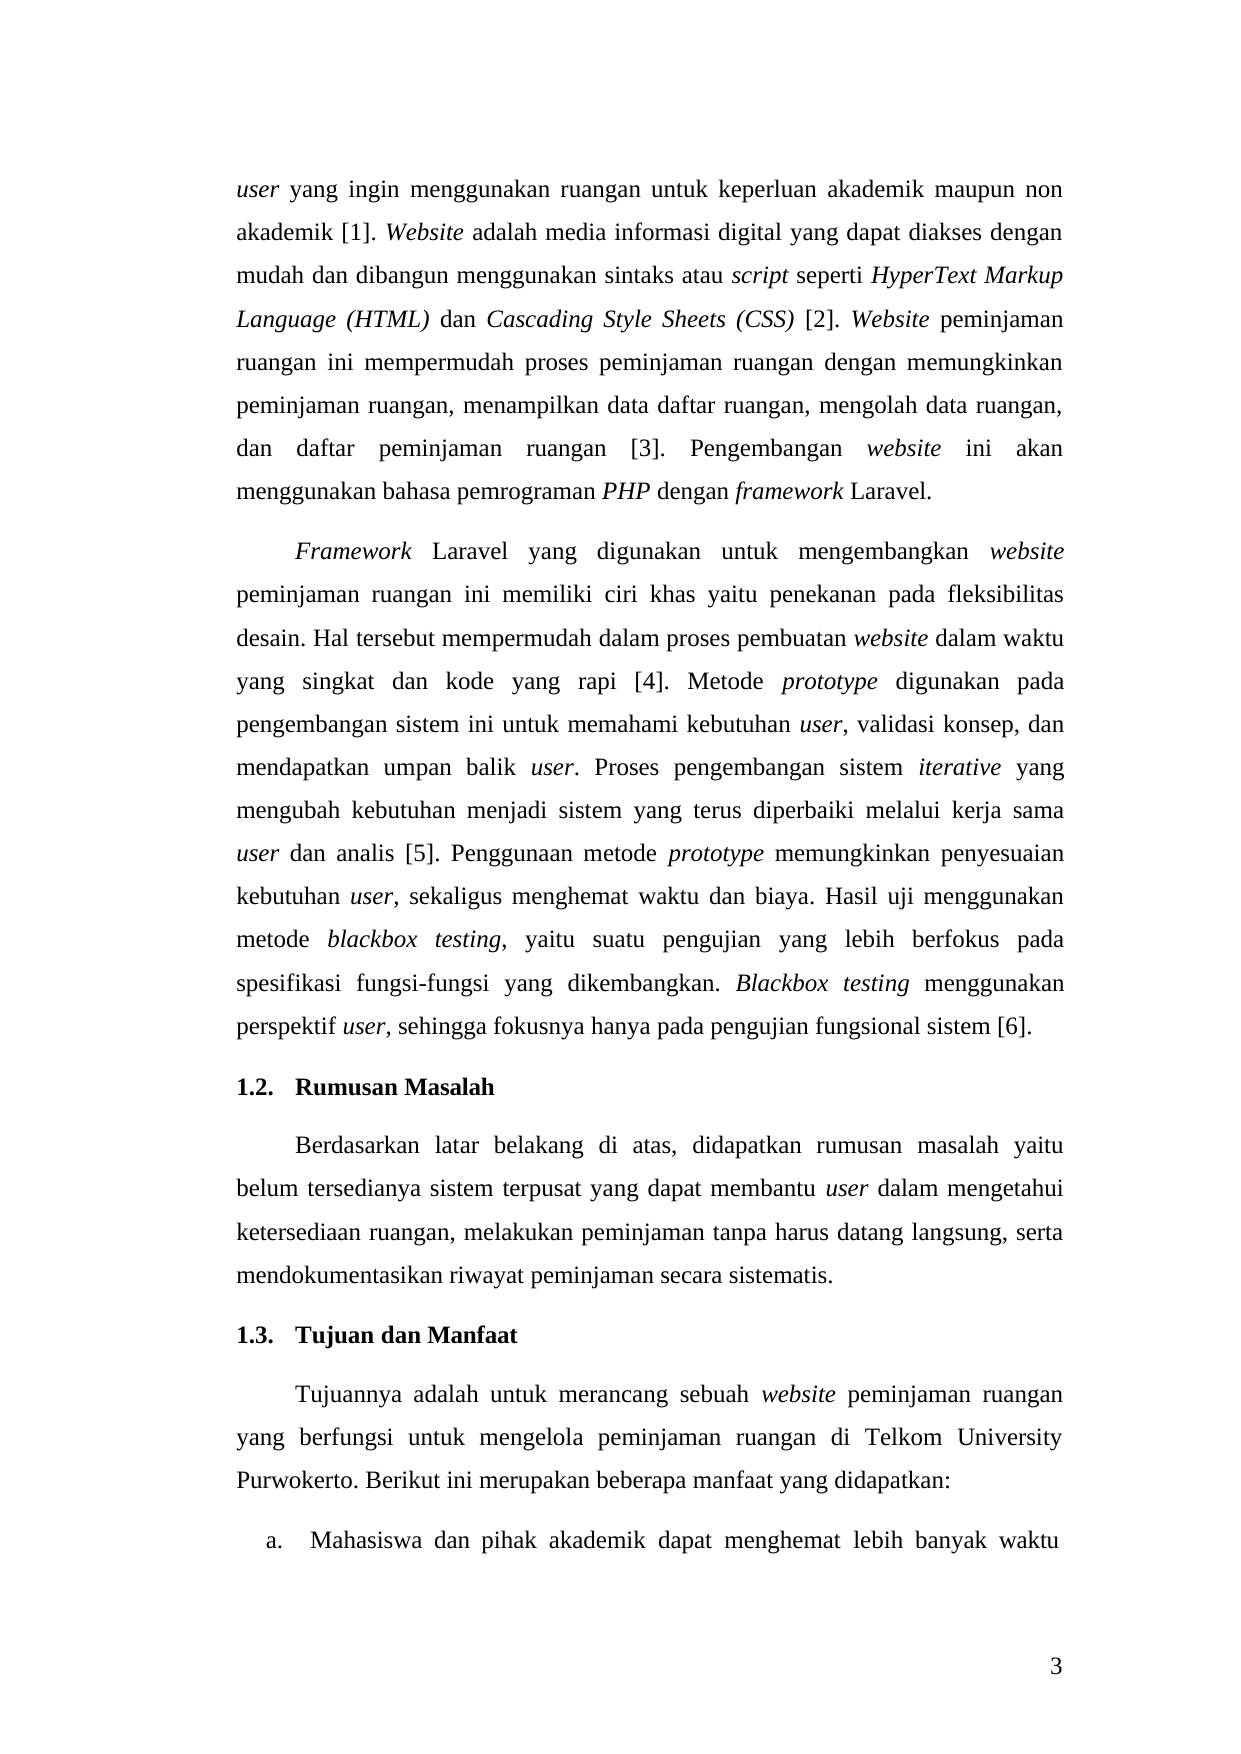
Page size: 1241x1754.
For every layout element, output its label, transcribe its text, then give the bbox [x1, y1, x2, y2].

text user yang ingin menggunakan ruangan untuk keperluan akademik maupun non akademik [1]. Website adalah media informasi digital yang dapat diakses dengan mudah dan dibangun menggunakan sintaks atau script seperti HyperText Markup Language (HTML) dan Cascading Style Sheets (CSS) [2]. Website peminjaman ruangan ini mempermudah proses peminjaman ruangan dengan memungkinkan peminjaman ruangan, menampilkan data daftar ruangan, mengolah data ruangan, dan daftar peminjaman ruangan [3]. Pengembangan website ini akan menggunakan bahasa pemrograman PHP dengan framework Laravel. [236, 174, 1063, 505]
list Mahasiswa dan pihak akademik dapat menghemat lebih banyak waktu [266, 1525, 1078, 1553]
text Framework Laravel yang digunakan untuk mengembangkan website peminjaman ruangan ini memiliki ciri khas yaitu penekanan pada fleksibilitas desain. Hal tersebut mempermudah dalam proses pembuatan website dalam waktu yang singkat dan kode yang rapi [4]. Metode prototype digunakan pada pengembangan sistem ini untuk memahami kebutuhan user, validasi konsep, dan mendapatkan umpan balik user. Proses pengembangan sistem iterative yang mengubah kebutuhan menjadi sistem yang terus diperbaiki melalui kerja sama user dan analis [5]. Penggunaan metode prototype memungkinkan penyesuaian kebutuhan user, sekaligus menghemat waktu dan biaya. Hasil uji menggunakan metode blackbox testing, yaitu suatu pengujian yang lebih berfokus pada spesifikasi fungsi-fungsi yang dikembangkan. Blackbox testing menggunakan perspektif user, sehingga fokusnya hanya pada pengujian fungsional sistem [6]. [236, 536, 1064, 1039]
text Berdasarkan latar belakang di atas, didapatkan rumusan masalah yaitu belum tersedianya sistem terpusat yang dapat membantu user dalam mengetahui ketersediaan ruangan, melakukan peminjaman tanpa harus datang langsung, serta mendokumentasikan riwayat peminjaman secara sistematis. [236, 1130, 1064, 1289]
subtitle Tujuan dan Manfaat [236, 1320, 1078, 1349]
subtitle Rumusan Masalah [236, 1072, 1078, 1100]
text Tujuannya adalah untuk merancang sebuah website peminjaman ruangan yang berfungsi untuk mengelola peminjaman ruangan di Telkom University Purwokerto. Berikut ini merupakan beberapa manfaat yang didapatkan: [236, 1379, 1063, 1494]
